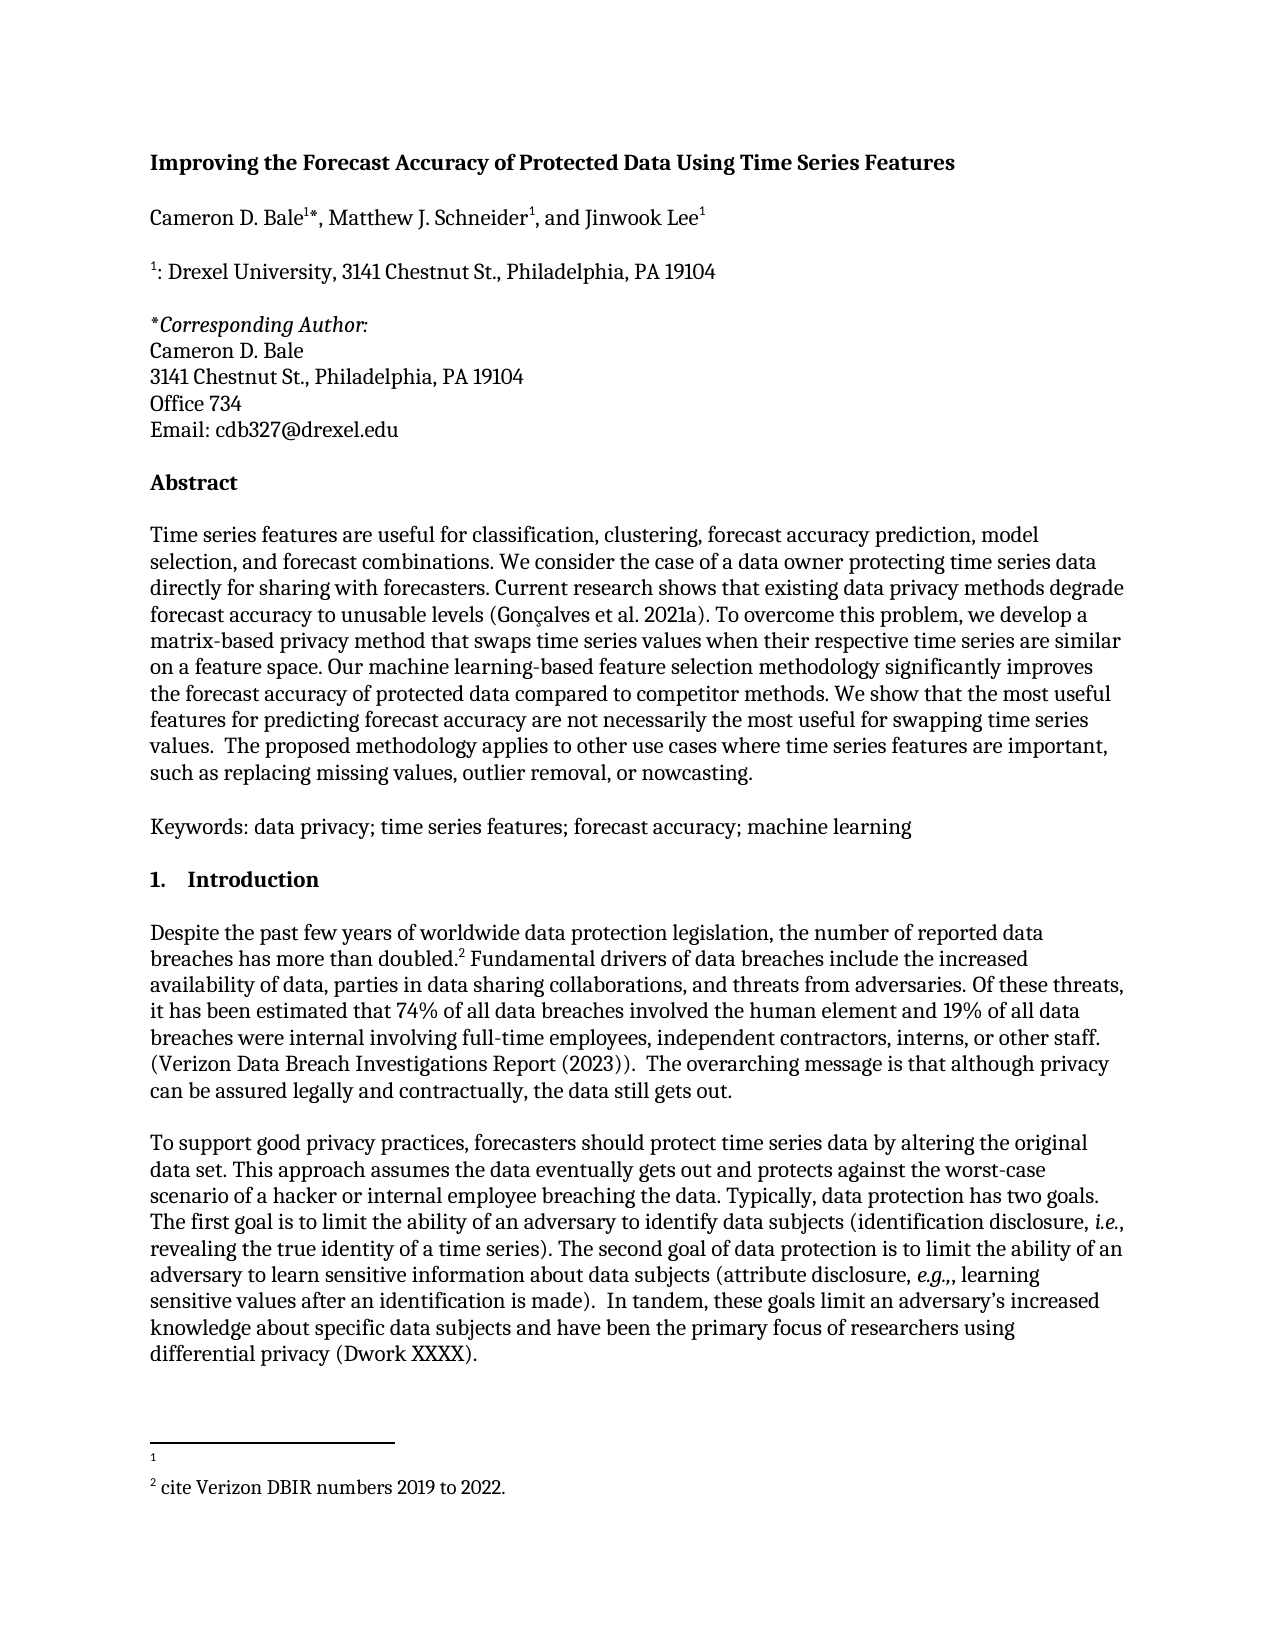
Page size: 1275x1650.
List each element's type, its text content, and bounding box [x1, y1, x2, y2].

text *Corresponding Author: [150, 311, 1125, 338]
text Cameron D. Bale [150, 338, 1125, 364]
text Office 734 [150, 391, 1125, 417]
text 1: Drexel University, 3141 Chestnut St., Philadelphia, PA 19104 [150, 257, 1125, 285]
text Abstract [150, 469, 1125, 496]
text To support good privacy practices, forecasters should protect time series data by altering the original data set. This approach assumes the data eventually gets out and protects against the worst-case scenario of a hacker or internal employee breaching the data. Typically, data protection has two goals. The first goal is to limit the ability of an adversary to identify data subjects (identification disclosure, i.e., revealing the true identity of a time series). The second goal of data protection is to limit the ability of an adversary to learn sensitive information about data subjects (attribute disclosure, e.g.,, learning sensitive values after an identification is made). In tandem, these goals limit an adversary’s increased knowledge about specific data subjects and have been the primary focus of researchers using differential privacy (Dwork XXXX). [150, 1130, 1125, 1367]
text 3141 Chestnut St., Philadelphia, PA 19104 [150, 364, 1125, 391]
text Despite the past few years of worldwide data protection legislation, the number of reported data breaches has more than doubled. Fundamental drivers of data breaches include the increased availability of data, parties in data sharing collaborations, and threats from adversaries. Of these threats, it has been estimated that 74% of all data breaches involved the human element and 19% of all data breaches were internal involving full-time employees, independent contractors, interns, or other staff. (Verizon Data Breach Investigations Report (2023)). The overarching message is that although privacy can be assured legally and contractually, the data still gets out. [150, 919, 1125, 1104]
text Improving the Forecast Accuracy of Protected Data Using Time Series Features [150, 150, 1125, 176]
list Introduction [150, 867, 1125, 893]
text Cameron D. Bale*, Matthew J. Schneider1, and Jinwook Lee1 [150, 203, 1125, 231]
text Keywords: data privacy; time series features; forecast accuracy; machine learning [150, 814, 1125, 840]
text Email: cdb327@drexel.edu [150, 417, 1125, 443]
text Time series features are useful for classification, clustering, forecast accuracy prediction, model selection, and forecast combinations. We consider the case of a data owner protecting time series data directly for sharing with forecasters. Current research shows that existing data privacy methods degrade forecast accuracy to unusable levels (Gonçalves et al. 2021a). To overcome this problem, we develop a matrix-based privacy method that swaps time series values when their respective time series are similar on a feature space. Our machine learning-based feature selection methodology significantly improves the forecast accuracy of protected data compared to competitor methods. We show that the most useful features for predicting forecast accuracy are not necessarily the most useful for swapping time series values. The proposed methodology applies to other use cases where time series features are important, such as replacing missing values, outlier removal, or nowcasting. [150, 522, 1125, 814]
